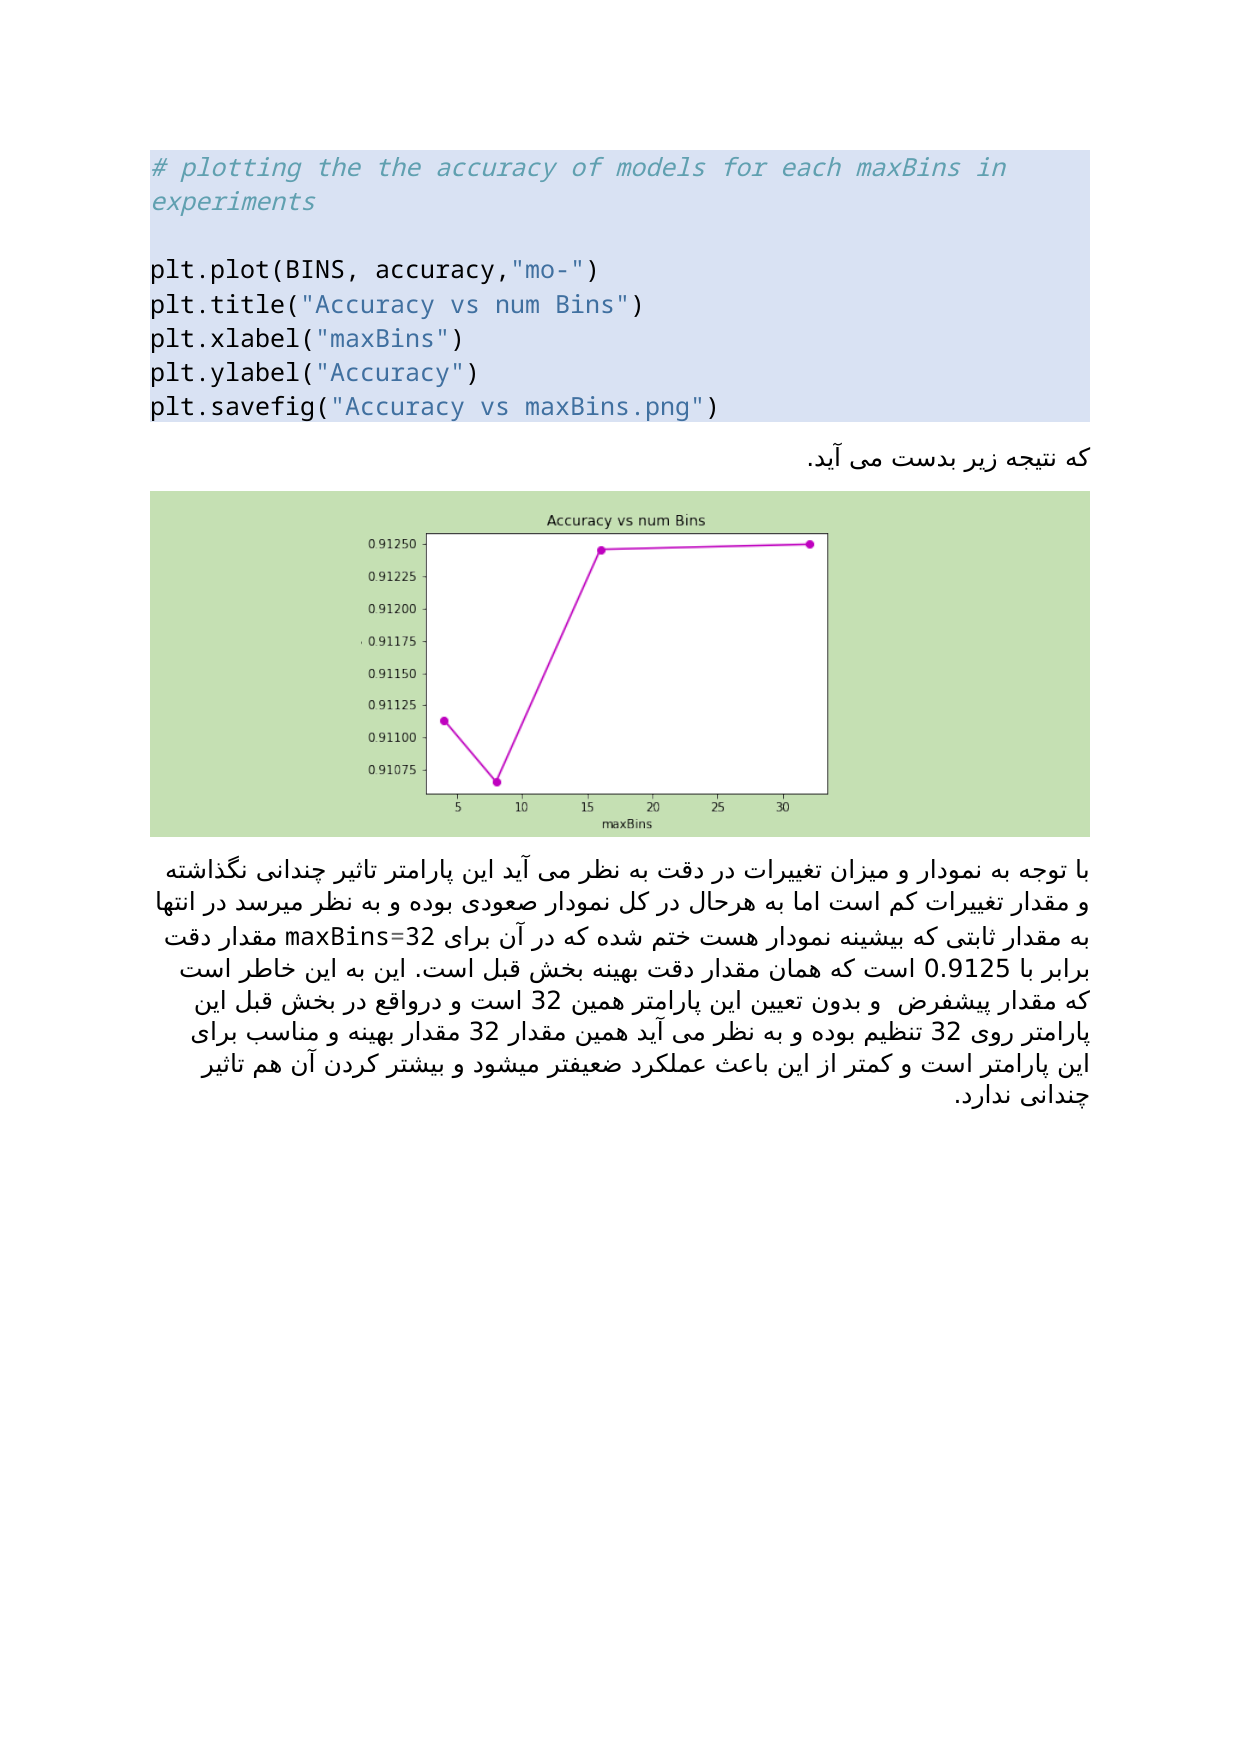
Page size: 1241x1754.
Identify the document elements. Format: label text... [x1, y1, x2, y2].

picture [361, 491, 879, 837]
text که نتیجه زیر بدست می آید. [150, 443, 1090, 472]
text # plotting the the accuracy of models for each maxBins in experiments plt.plot(BINS, accuracy,"mo-") plt.title("Accuracy vs num Bins") plt.xlabel("maxBins") plt.ylabel("Accuracy") plt.savefig("Accuracy vs maxBins.png") [150, 150, 1090, 422]
text با توجه به نمودار و میزان تغییرات در دقت به نظر می آید این پارامتر تاثیر چندانی نگذاشته و مقدار تغییرات کم است اما به هرحال در کل نمودار صعودی بوده و به نظر میرسد در انتها به مقدار ثابتی که بیشینه نمودار هست ختم شده که در آن برای maxBins=32 مقدار دقت برابر با 0.9125 است که همان مقدار دقت بهینه بخش قبل است. این به این خاطر است که مقدار پیشفرض و بدون تعیین این پارامتر همین 32 است و درواقع در بخش قبل این پارامتر روی 32 تنظیم بوده و به نظر می آید همین مقدار 32 مقدار بهینه و مناسب برای این پارامتر است و کمتر از این باعث عملکرد ضعیفتر میشود و بیشتر کردن آن هم تاثیر چندانی ندارد. [150, 855, 1090, 1110]
